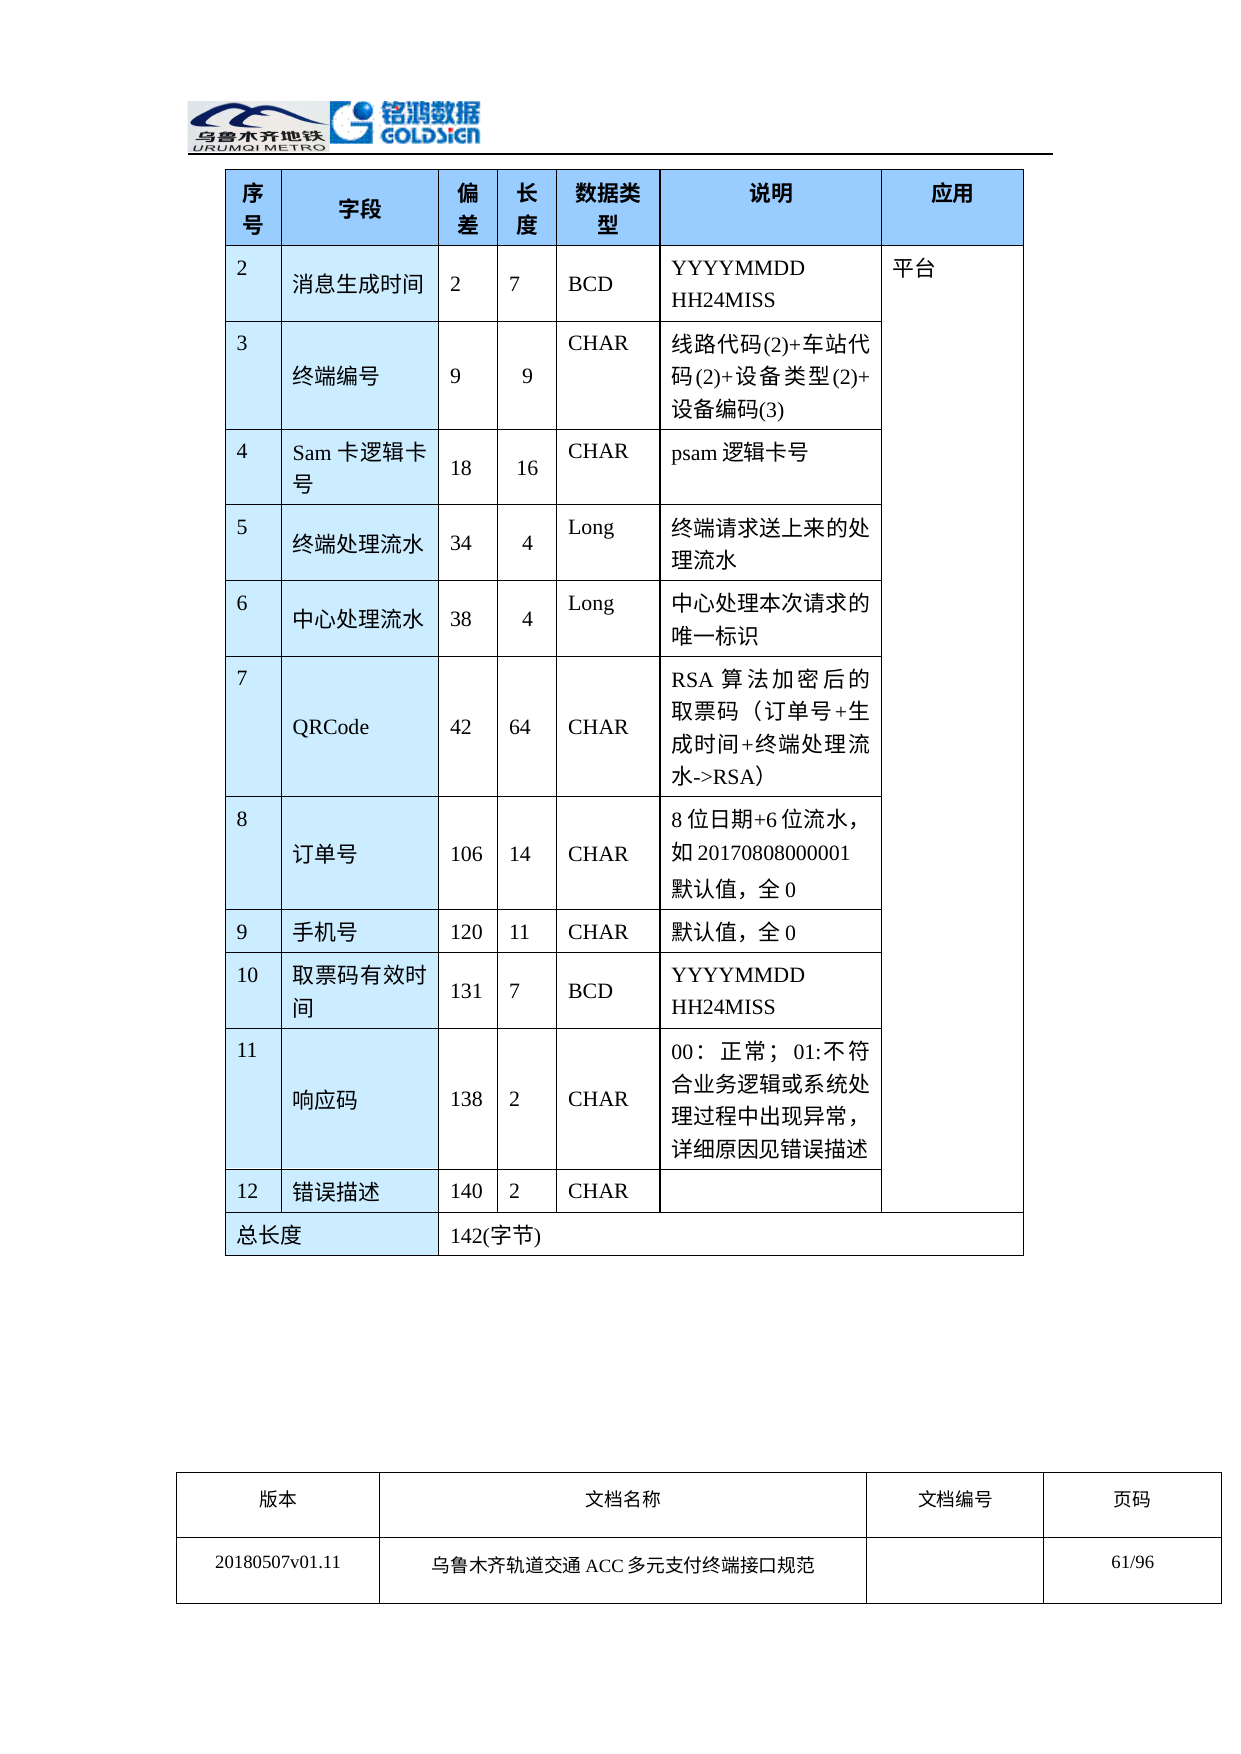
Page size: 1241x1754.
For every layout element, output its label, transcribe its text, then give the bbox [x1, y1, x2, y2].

table_cell 34 [439, 505, 497, 580]
table_cell BCD [557, 246, 659, 321]
table_cell CHAR [557, 910, 659, 952]
table_cell 消息生成时间 [282, 246, 438, 321]
table_cell 120 [439, 910, 497, 952]
table_cell CHAR [557, 430, 659, 504]
table_cell 38 [439, 581, 497, 656]
table_cell RSA算法加密后的取票码（订单号+生成时间+终端处理流水->RSA） [661, 657, 881, 796]
table_cell 2 [439, 246, 497, 321]
table_cell 取票码有效时间 [282, 953, 438, 1028]
table_cell YYYYMMDD HH24MISS [661, 953, 881, 1028]
table_cell 中心处理本次请求的唯一标识 [661, 581, 881, 656]
table_cell 终端处理流水 [282, 505, 438, 580]
table_cell 9 [498, 322, 556, 429]
table_cell [661, 1170, 881, 1212]
table_cell 7 [226, 657, 281, 796]
table_cell 2 [226, 246, 281, 321]
table_cell 7 [498, 246, 556, 321]
picture [187, 101, 485, 152]
table_cell 3 [226, 322, 281, 429]
table_cell 11 [498, 910, 556, 952]
table_cell 140 [439, 1170, 497, 1212]
table_header 说明 [661, 170, 881, 245]
table_header 字段 [282, 170, 438, 245]
table_cell 14 [498, 797, 556, 909]
table_cell psam逻辑卡号 [661, 430, 881, 504]
table_cell 订单号 [282, 797, 438, 909]
table_header 长度 [498, 170, 556, 245]
table_cell 4 [226, 430, 281, 504]
table_cell 106 [439, 797, 497, 909]
table_cell 终端编号 [282, 322, 438, 429]
table_cell 4 [498, 581, 556, 656]
table_header 序号 [226, 170, 281, 245]
table_header 应用 [882, 170, 1023, 245]
table_cell 中心处理流水 [282, 581, 438, 656]
table_cell CHAR [557, 797, 659, 909]
table_cell 4 [498, 505, 556, 580]
table_cell 8 [226, 797, 281, 909]
table_cell 错误描述 [282, 1170, 438, 1212]
table_cell 5 [226, 505, 281, 580]
table_cell 9 [226, 910, 281, 952]
table_cell 64 [498, 657, 556, 796]
table_cell 2 [498, 1170, 556, 1212]
table_cell 手机号 [282, 910, 438, 952]
table_cell 中心->HCE平台 [882, 246, 1023, 1212]
table_cell CHAR [557, 322, 659, 429]
table_cell 42 [439, 657, 497, 796]
table_cell 142(字节) [439, 1213, 1023, 1255]
table_cell 18 [439, 430, 497, 504]
table_cell Long [557, 581, 659, 656]
table_cell Sam卡逻辑卡号 [282, 430, 438, 504]
table_cell CHAR [557, 657, 659, 796]
table_cell 131 [439, 953, 497, 1028]
table_cell 10 [226, 953, 281, 1028]
table_cell 2 [498, 1029, 556, 1168]
table_cell YYYYMMDD HH24MISS [661, 246, 881, 321]
table_cell 16 [498, 430, 556, 504]
table_cell 11 [226, 1029, 281, 1168]
table_cell QRCode [282, 657, 438, 796]
table_cell CHAR [557, 1170, 659, 1212]
table_cell Long [557, 505, 659, 580]
table_cell 138 [439, 1029, 497, 1168]
table_cell 12 [226, 1170, 281, 1212]
table_cell 7 [498, 953, 556, 1028]
table_cell 终端请求送上来的处理流水 [661, 505, 881, 580]
table_header 偏差 [439, 170, 497, 245]
table_cell 默认值，全0 [661, 910, 881, 952]
table_cell 响应码 [282, 1029, 438, 1168]
table_header 数据类型 [557, 170, 659, 245]
table_cell CHAR [557, 1029, 659, 1168]
table_cell 6 [226, 581, 281, 656]
table_cell 00：正常；01:不符合业务逻辑或系统处理过程中出现异常，详细原因见错误描述 [661, 1029, 881, 1168]
table_cell BCD [557, 953, 659, 1028]
table_cell 8位日期+6位流水，如20170808000001 默认值，全0 [661, 797, 881, 909]
table_cell 总长度 [226, 1213, 438, 1255]
table_cell 9 [439, 322, 497, 429]
table_cell 线路代码(2)+车站代码(2)+设备类型(2)+设备编码(3) [661, 322, 881, 429]
